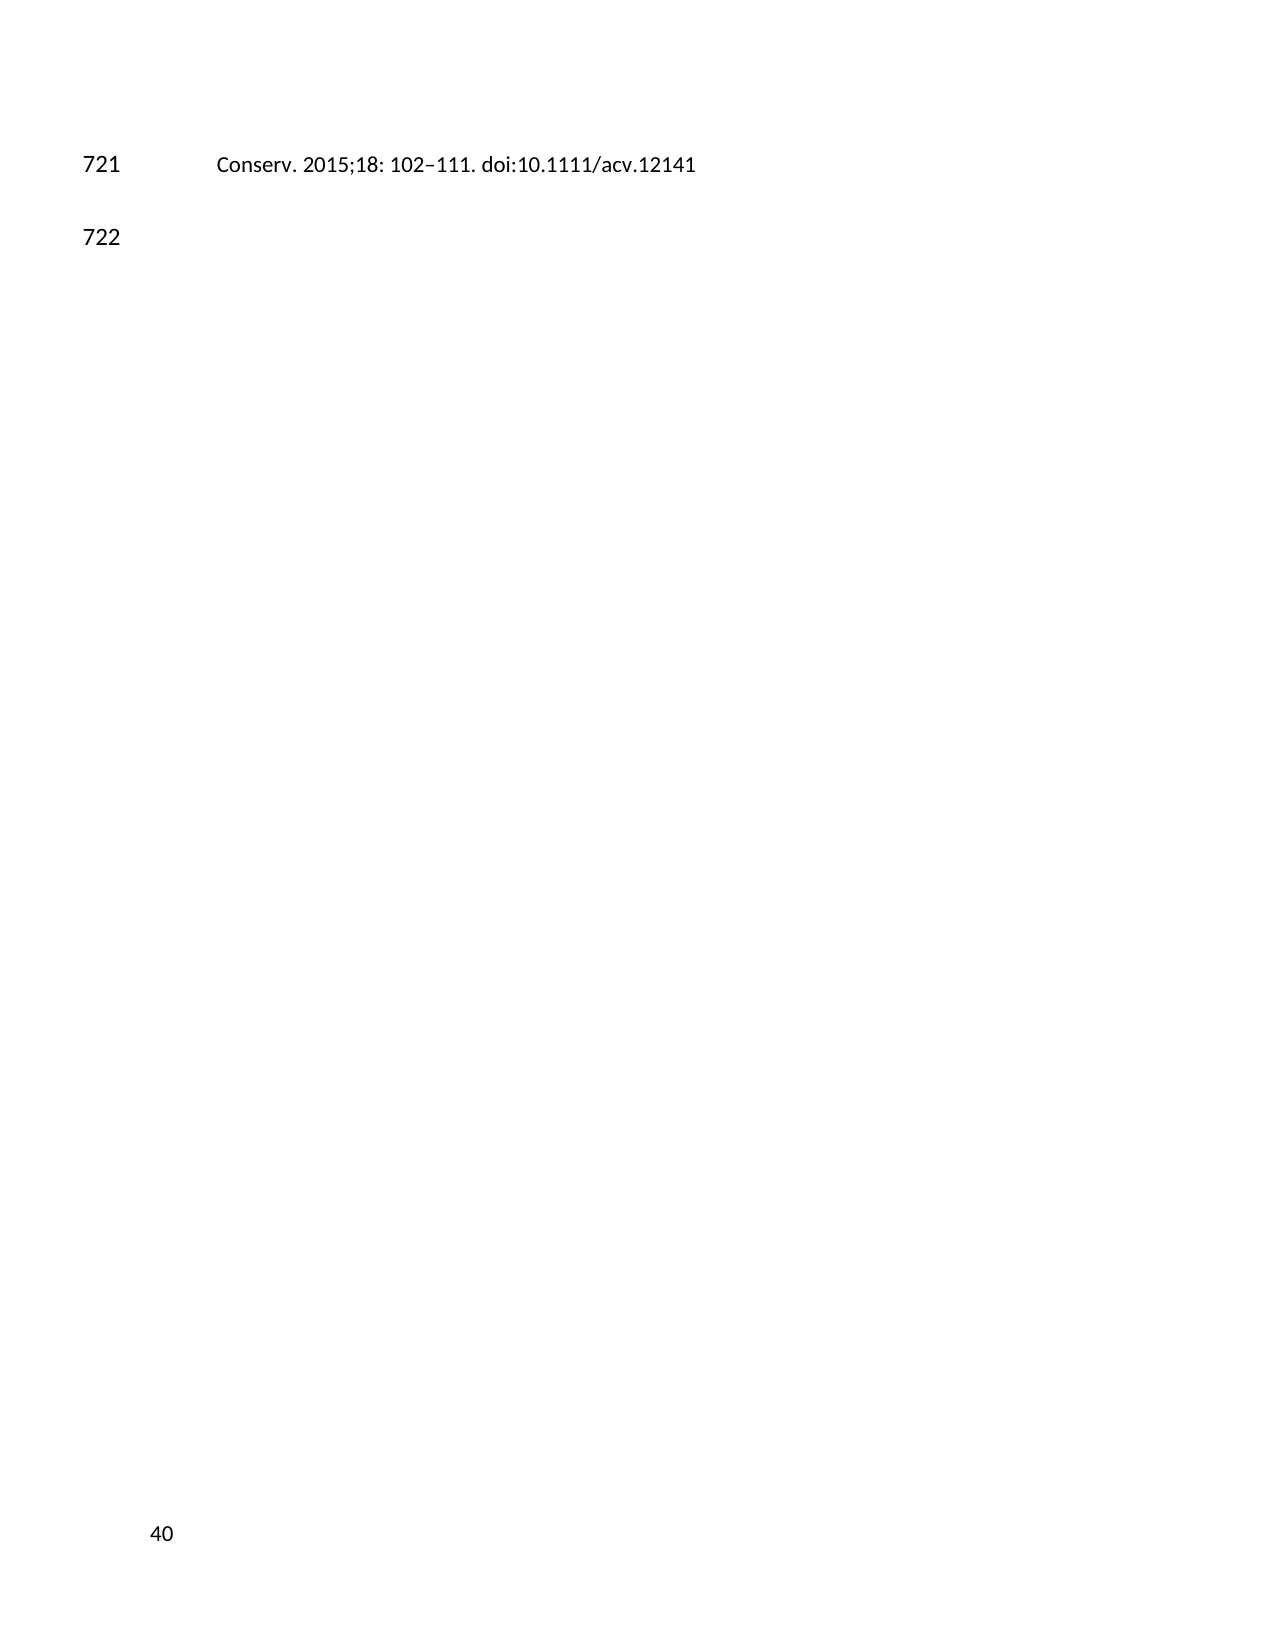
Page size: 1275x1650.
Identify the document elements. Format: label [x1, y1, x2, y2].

text [150, 150, 1125, 178]
